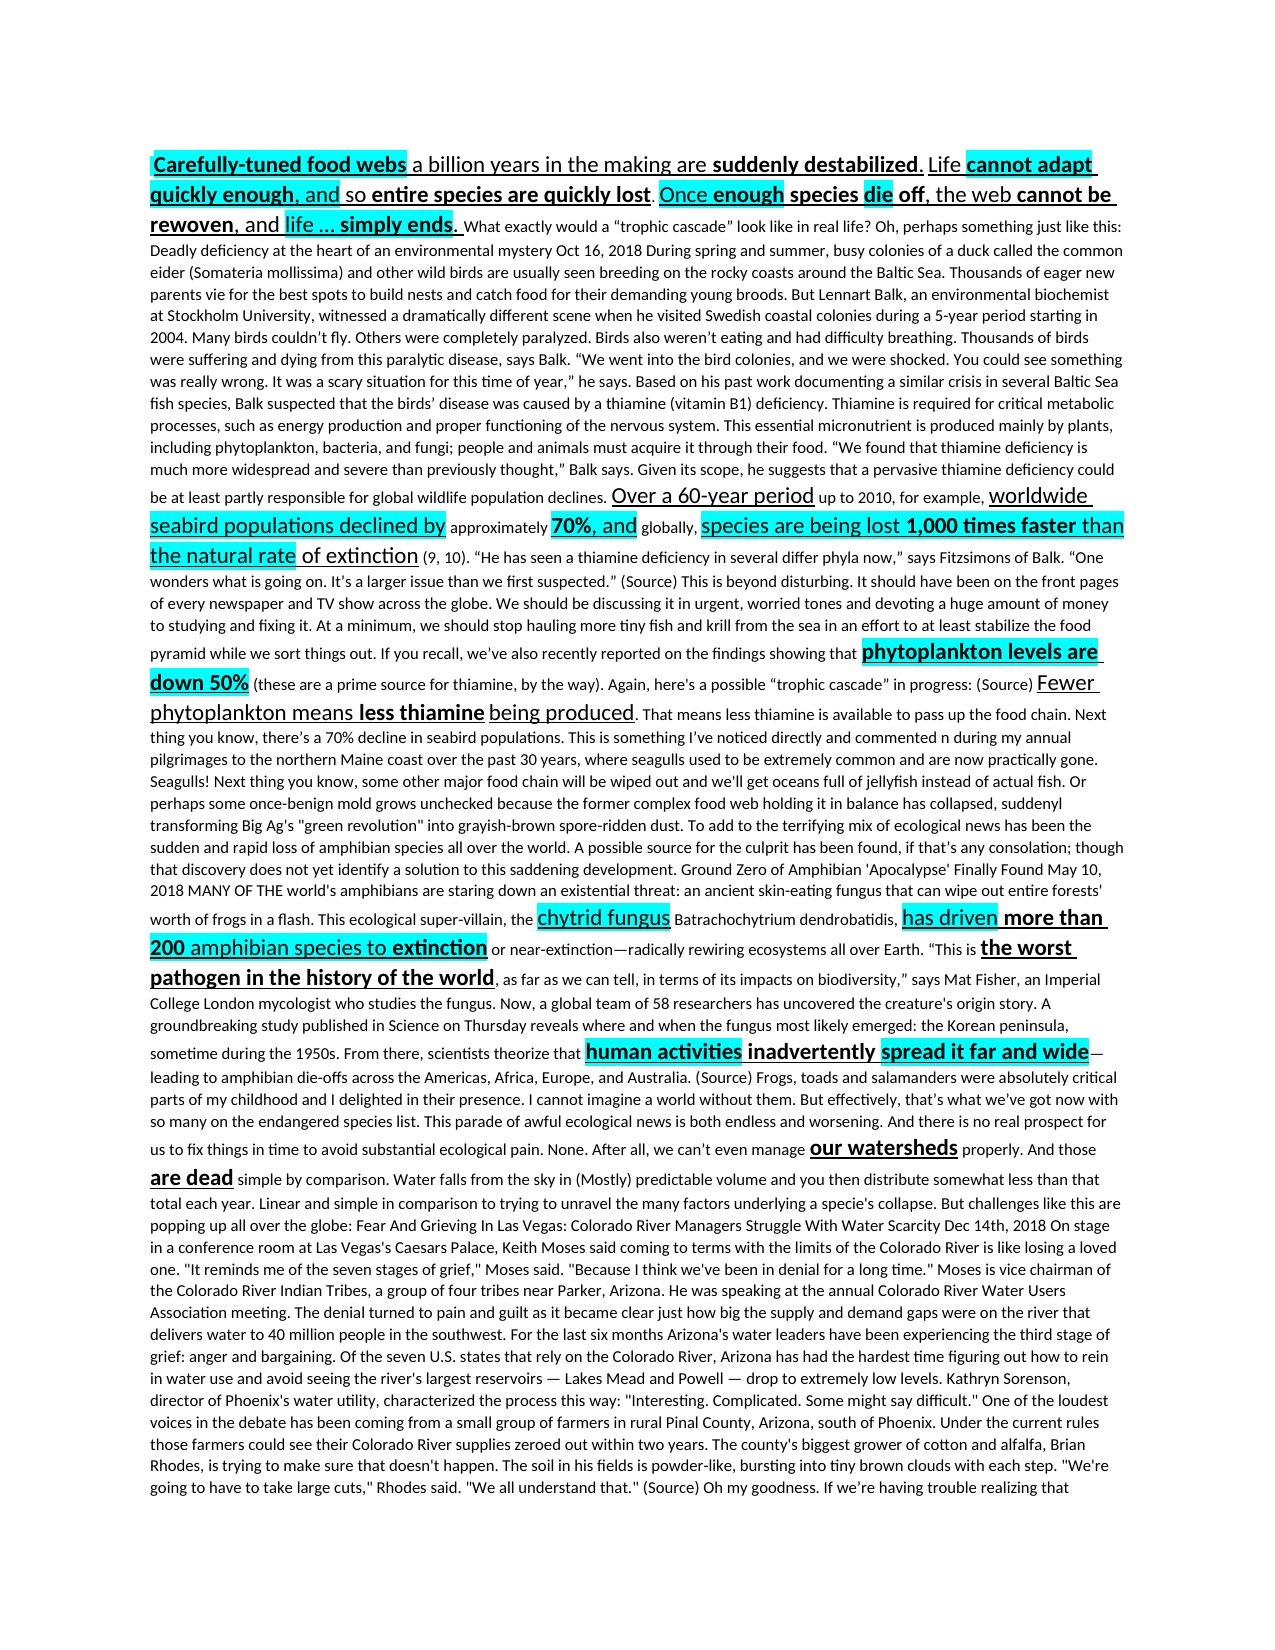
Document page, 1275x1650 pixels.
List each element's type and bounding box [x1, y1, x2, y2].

text [150, 150, 1125, 1498]
